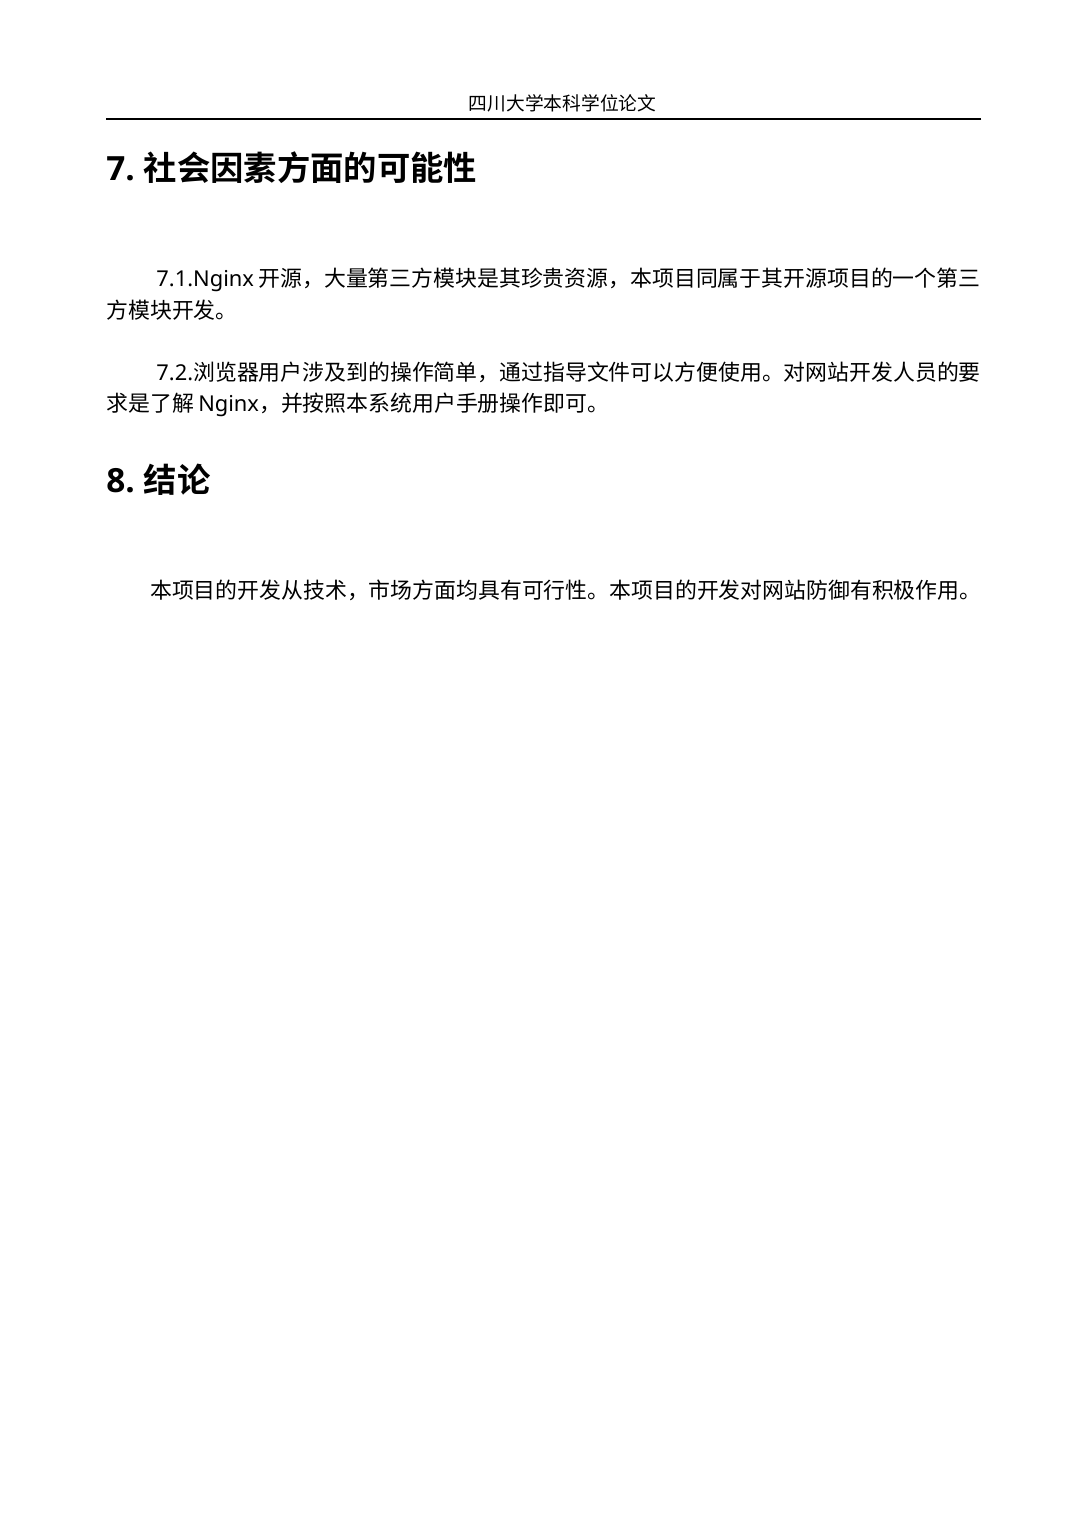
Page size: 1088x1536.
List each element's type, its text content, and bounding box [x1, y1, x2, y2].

subtitle 8. 结论 [106, 445, 981, 510]
subtitle 7. 社会因素方面的可能性 [106, 134, 981, 199]
text 本项目的开发从技术，市场方面均具有可行性。本项目的开发对网站防御有积极作用。 [106, 573, 981, 604]
text 7.1.Nginx开源，大量第三方模块是其珍贵资源，本项目同属于其开源项目的一个第三方模块开发。 [106, 261, 981, 325]
text 7.2.浏览器用户涉及到的操作简单，通过指导文件可以方便使用。对网站开发人员的要求是了解Nginx，并按照本系统用户手册操作即可。 [106, 354, 981, 418]
